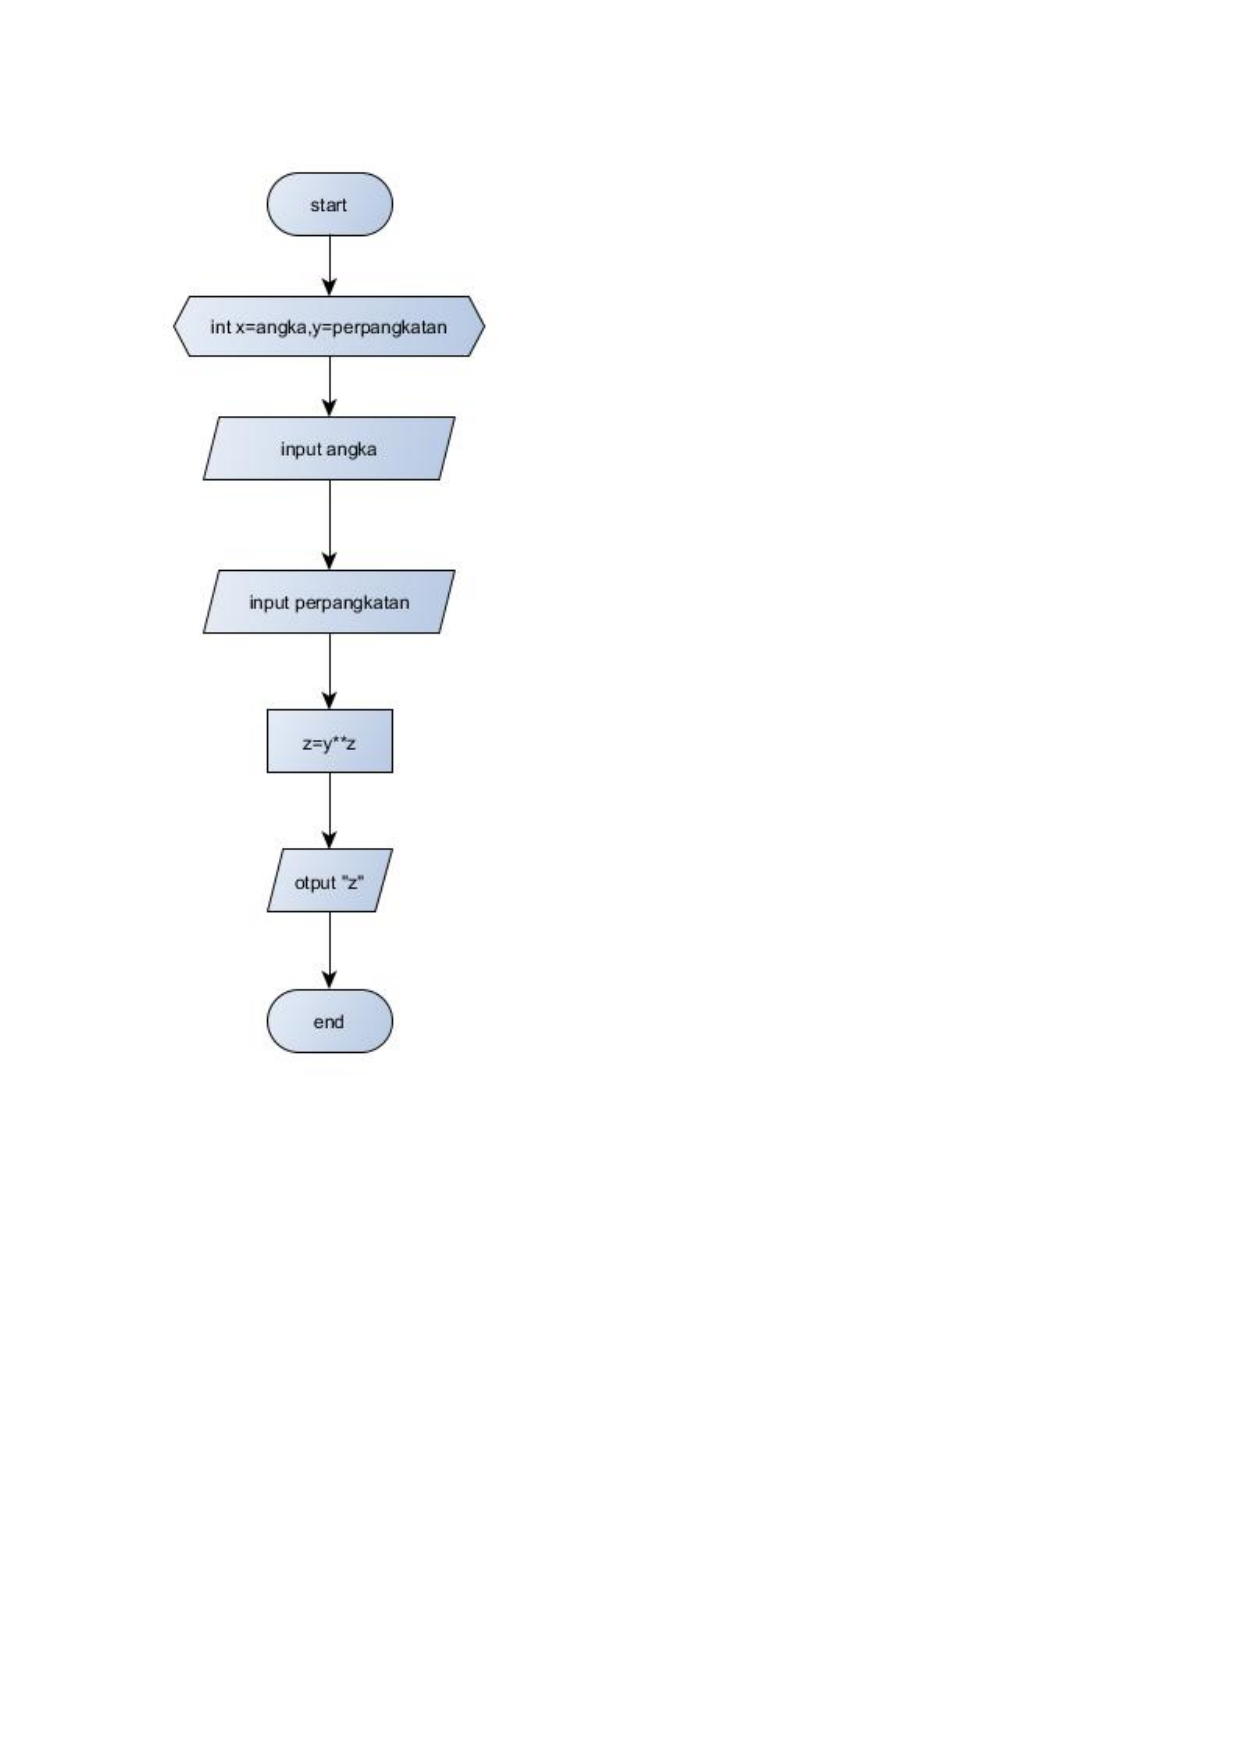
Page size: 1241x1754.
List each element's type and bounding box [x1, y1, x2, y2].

picture [150, 150, 509, 1077]
